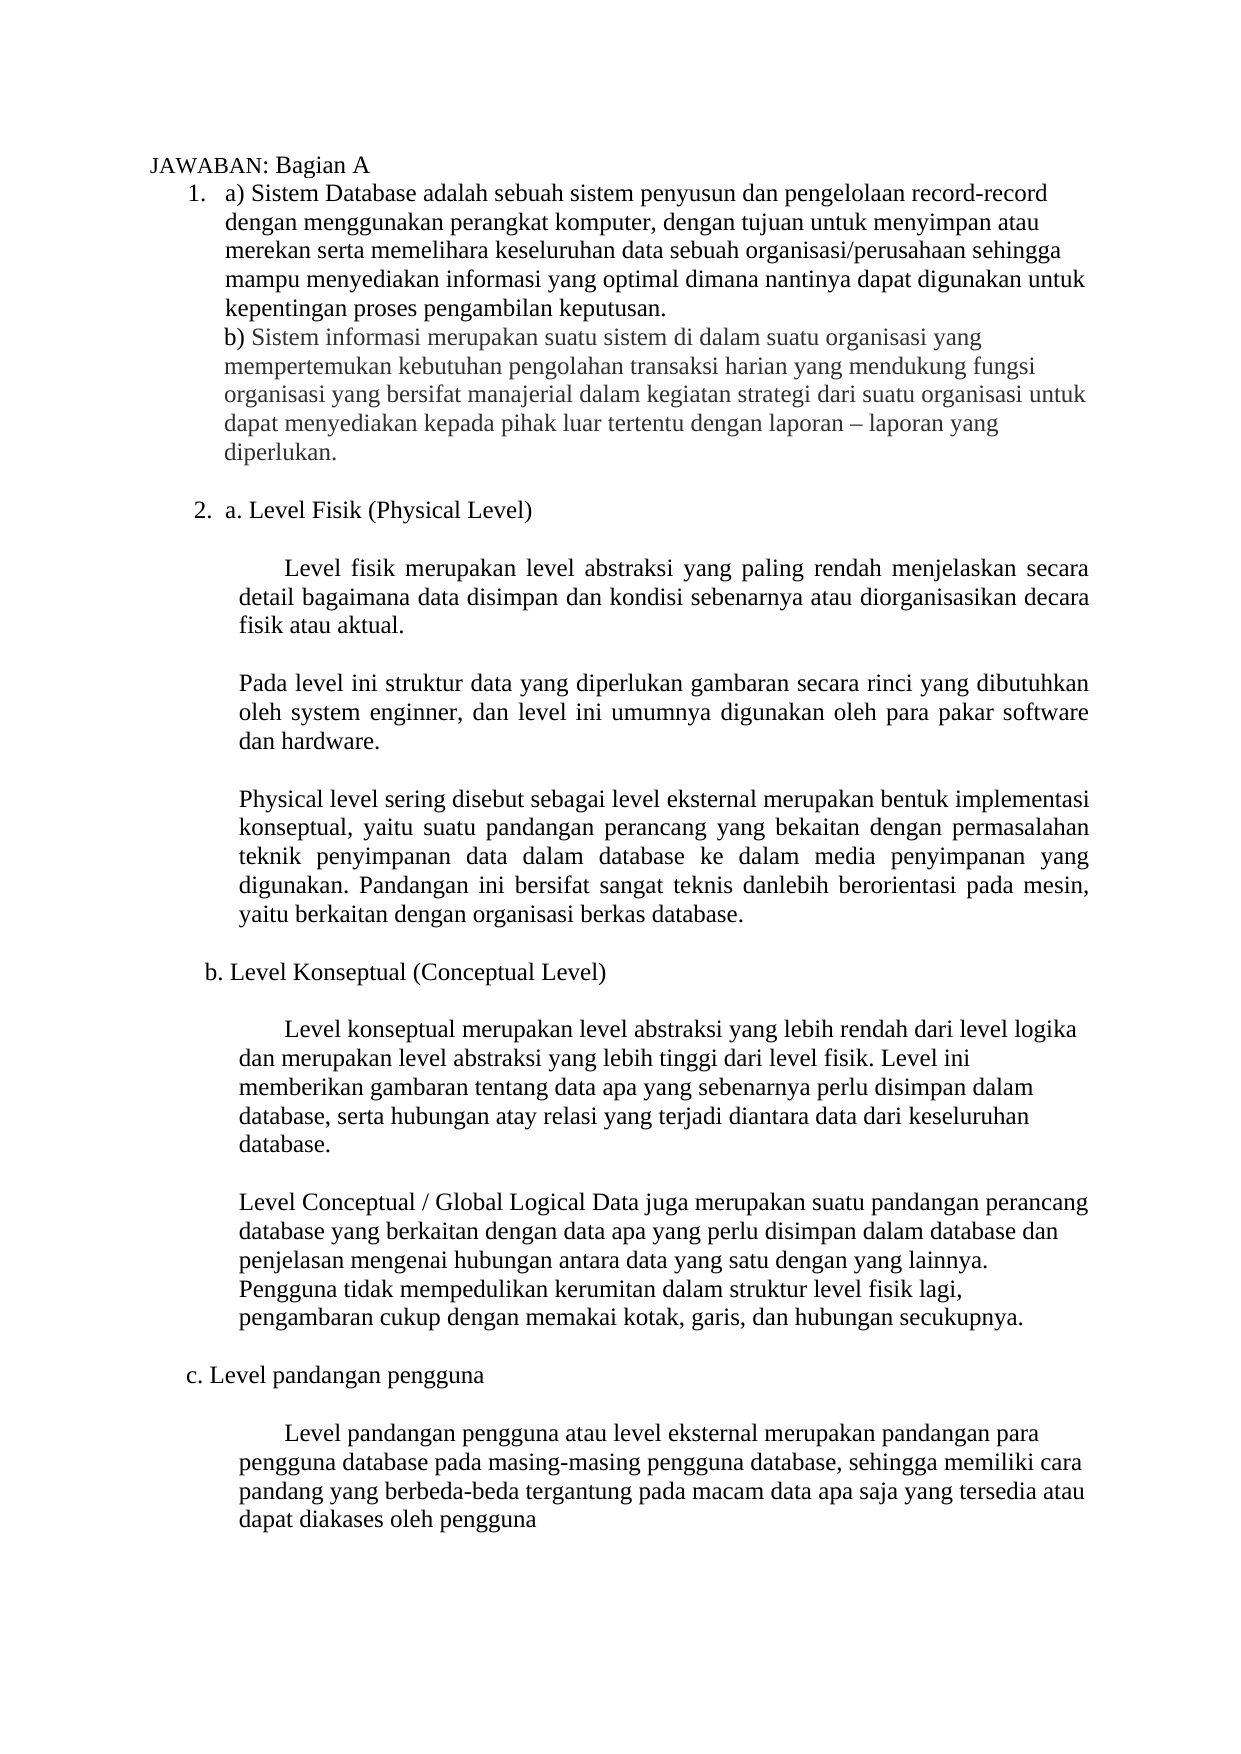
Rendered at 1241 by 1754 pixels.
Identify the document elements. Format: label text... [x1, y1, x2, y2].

text JAWABAN: Bagian A [150, 150, 1090, 179]
list a) Sistem Database adalah sebuah sistem penyusun dan pengelolaan record-record dengan menggunakan perangkat komputer, dengan tujuan untuk menyimpan atau merekan serta memelihara keseluruhan data sebuah organisasi/perusahaan sehingga mampu menyediakan informasi yang optimal dimana nantinya dapat digunakan untuk kepentingan proses pengambilan keputusan. [187, 179, 1090, 322]
text Level fisik merupakan level abstraksi yang paling rendah menjelaskan secara detail bagaimana data disimpan dan kondisi sebenarnya atau diorganisasikan decara fisik atau aktual. [239, 553, 1090, 639]
text c. Level pandangan pengguna [179, 1360, 1090, 1389]
text b) Sistem informasi merupakan suatu sistem di dalam suatu organisasi yang mempertemukan kebutuhan pengolahan transaksi harian yang mendukung fungsi organisasi yang bersifat manajerial dalam kegiatan strategi dari suatu organisasi untuk dapat menyediakan kepada pihak luar tertentu dengan laporan – laporan yang diperlukan. [224, 322, 1090, 466]
text 2. a. Level Fisik (Physical Level) [150, 495, 1090, 524]
text Pada level ini struktur data yang diperlukan gambaran secara rinci yang dibutuhkan oleh system enginner, dan level ini umumnya digunakan oleh para pakar software dan hardware. [239, 668, 1090, 754]
text Level pandangan pengguna atau level eksternal merupakan pandangan para pengguna database pada masing-masing pengguna database, sehingga memiliki cara pandang yang berbeda-beda tergantung pada macam data apa saja yang tersedia atau dapat diakases oleh pengguna [239, 1418, 1090, 1533]
text Level Conceptual / Global Logical Data juga merupakan suatu pandangan perancang database yang berkaitan dengan data apa yang perlu disimpan dalam database dan penjelasan mengenai hubungan antara data yang satu dengan yang lainnya. Pengguna tidak mempedulikan kerumitan dalam struktur level fisik lagi, pengambaran cukup dengan memakai kotak, garis, dan hubungan secukupnya. [239, 1187, 1090, 1331]
text Level konseptual merupakan level abstraksi yang lebih rendah dari level logika dan merupakan level abstraksi yang lebih tinggi dari level fisik. Level ini memberikan gambaran tentang data apa yang sebenarnya perlu disimpan dalam database, serta hubungan atay relasi yang terjadi diantara data dari keseluruhan database. [239, 1014, 1090, 1158]
text Physical level sering disebut sebagai level eksternal merupakan bentuk implementasi konseptual, yaitu suatu pandangan perancang yang bekaitan dengan permasalahan teknik penyimpanan data dalam database ke dalam media penyimpanan yang digunakan. Pandangan ini bersifat sangat teknis danlebih berorientasi pada mesin, yaitu berkaitan dengan organisasi berkas database. [239, 784, 1090, 927]
text b. Level Konseptual (Conceptual Level) [179, 957, 1090, 985]
